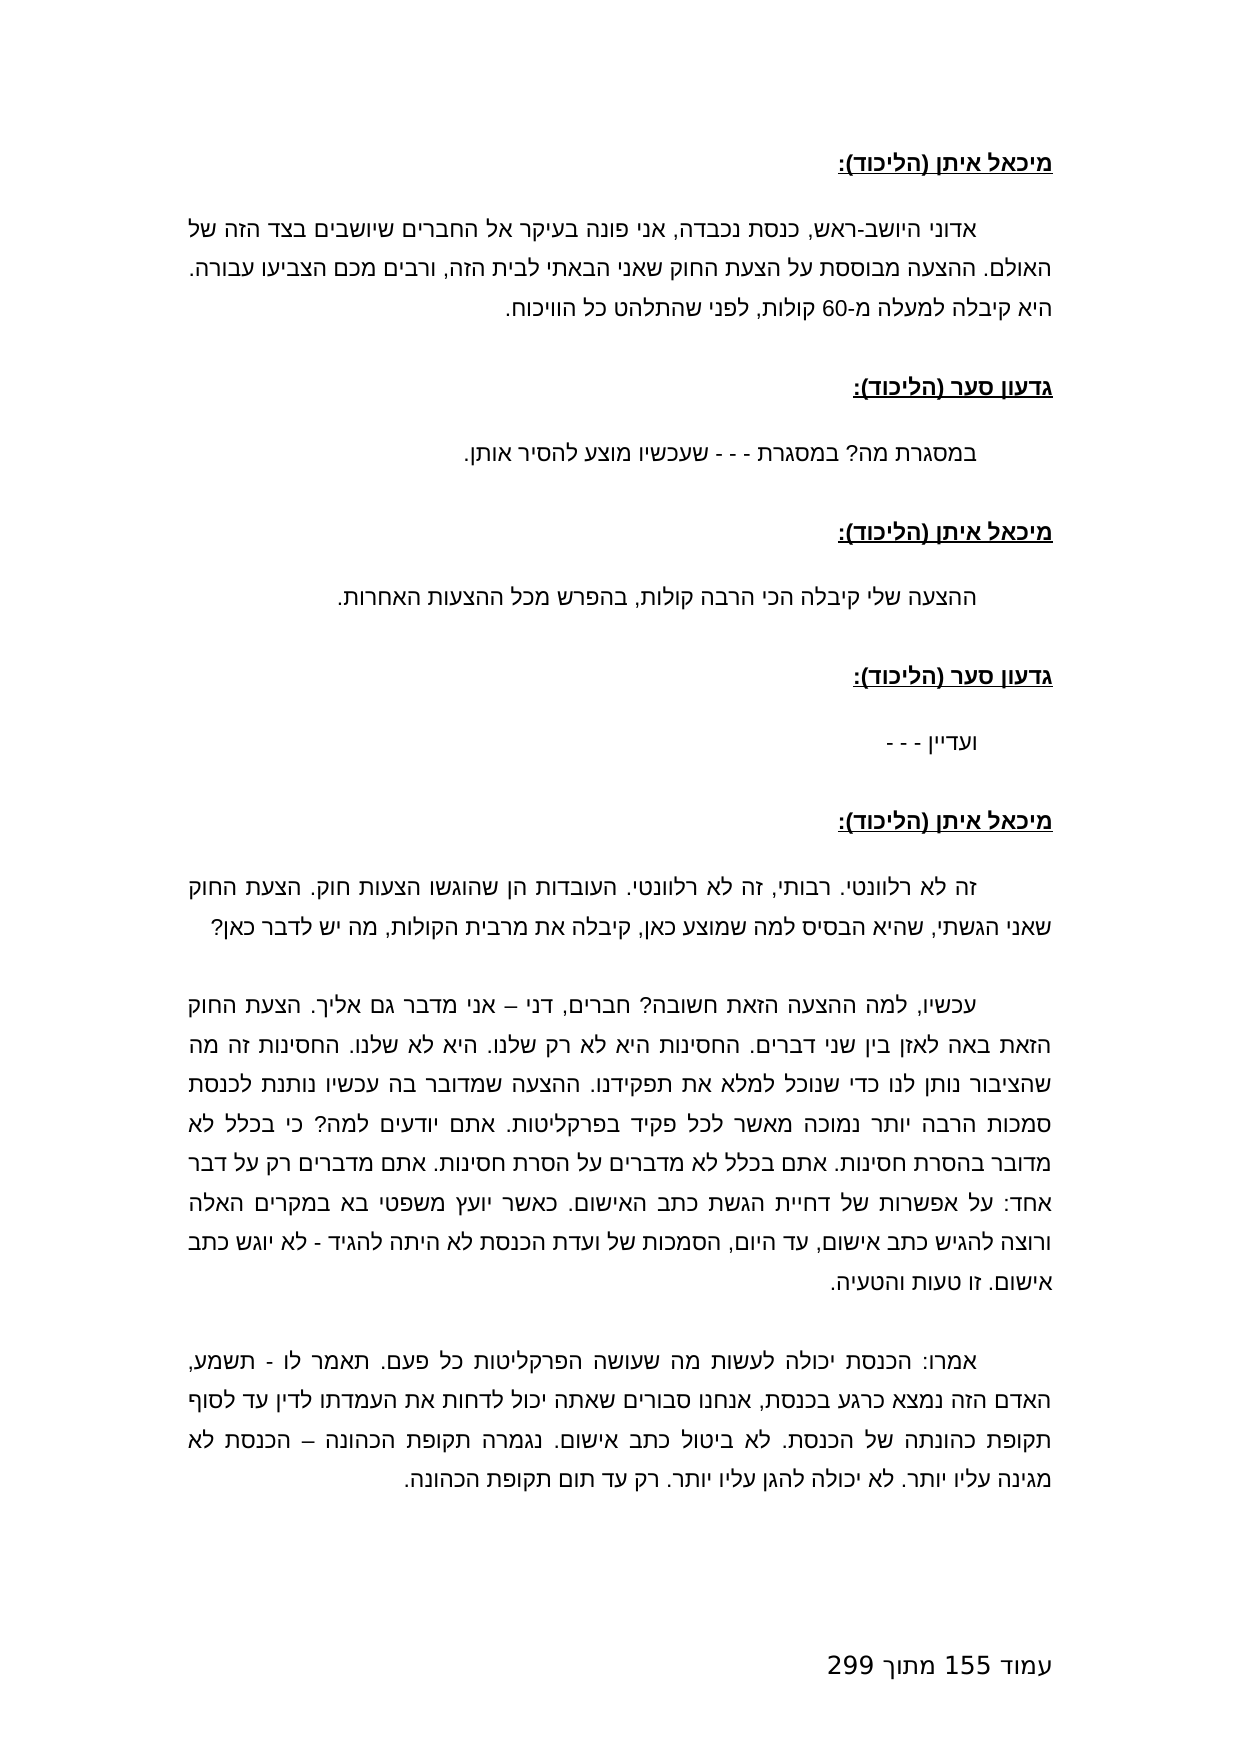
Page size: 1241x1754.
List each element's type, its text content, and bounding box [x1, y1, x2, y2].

text אדוני היושב-ראש, כנסת נכבדה, אני פונה בעיקר אל החברים שיושבים בצד הזה של האולם. ההצעה מבוססת על הצעת החוק שאני הבאתי לבית הזה, ורבים מכם הצביעו עבורה. היא קיבלה למעלה מ-60 קולות, לפני שהתלהט כל הוויכוח. [187, 216, 1053, 321]
text ההצעה שלי קיבלה הכי הרבה קולות, בהפרש מכל ההצעות האחרות. [187, 584, 1053, 611]
text במסגרת מה? במסגרת - - - שעכשיו מוצע להסיר אותן. [187, 439, 1053, 466]
text גדעון סער (הליכוד): [187, 374, 1053, 400]
text מיכאל איתן (הליכוד): [187, 518, 1053, 545]
text ועדיין - - - [187, 729, 1053, 756]
text זה לא רלוונטי. רבותי, זה לא רלוונטי. העובדות הן שהוגשו הצעות חוק. הצעת החוק שאני הגשתי, שהיא הבסיס למה שמוצע כאן, קיבלה את מרבית הקולות, מה יש לדבר כאן? [187, 874, 1053, 940]
text אמרו: הכנסת יכולה לעשות מה שעושה הפרקליטות כל פעם. תאמר לו - תשמע, האדם הזה נמצא כרגע בכנסת, אנחנו סבורים שאתה יכול לדחות את העמדתו לדין עד לסוף תקופת כהונתה של הכנסת. לא ביטול כתב אישום. נגמרה תקופת הכהונה – הכנסת לא מגינה עליו יותר. לא יכולה להגן עליו יותר. רק עד תום תקופת הכהונה. [187, 1348, 1053, 1492]
text גדעון סער (הליכוד): [187, 663, 1053, 690]
text עכשיו, למה ההצעה הזאת חשובה? חברים, דני – אני מדבר גם אליך. הצעת החוק הזאת באה לאזן בין שני דברים. החסינות היא לא רק שלנו. היא לא שלנו. החסינות זה מה שהציבור נותן לנו כדי שנוכל למלא את תפקידנו. ההצעה שמדובר בה עכשיו נותנת לכנסת סמכות הרבה יותר נמוכה מאשר לכל פקיד בפרקליטות. אתם יודעים למה? כי בכלל לא מדובר בהסרת חסינות. אתם בכלל לא מדברים על הסרת חסינות. אתם מדברים רק על דבר אחד: על אפשרות של דחיית הגשת כתב האישום. כאשר יועץ משפטי בא במקרים האלה ורוצה להגיש כתב אישום, עד היום, הסמכות של ועדת הכנסת לא היתה להגיד - לא יוגש כתב אישום. זו טעות והטעיה. [187, 992, 1053, 1295]
text מיכאל איתן (הליכוד): [187, 808, 1053, 834]
text מיכאל איתן (הליכוד): [187, 150, 1053, 176]
